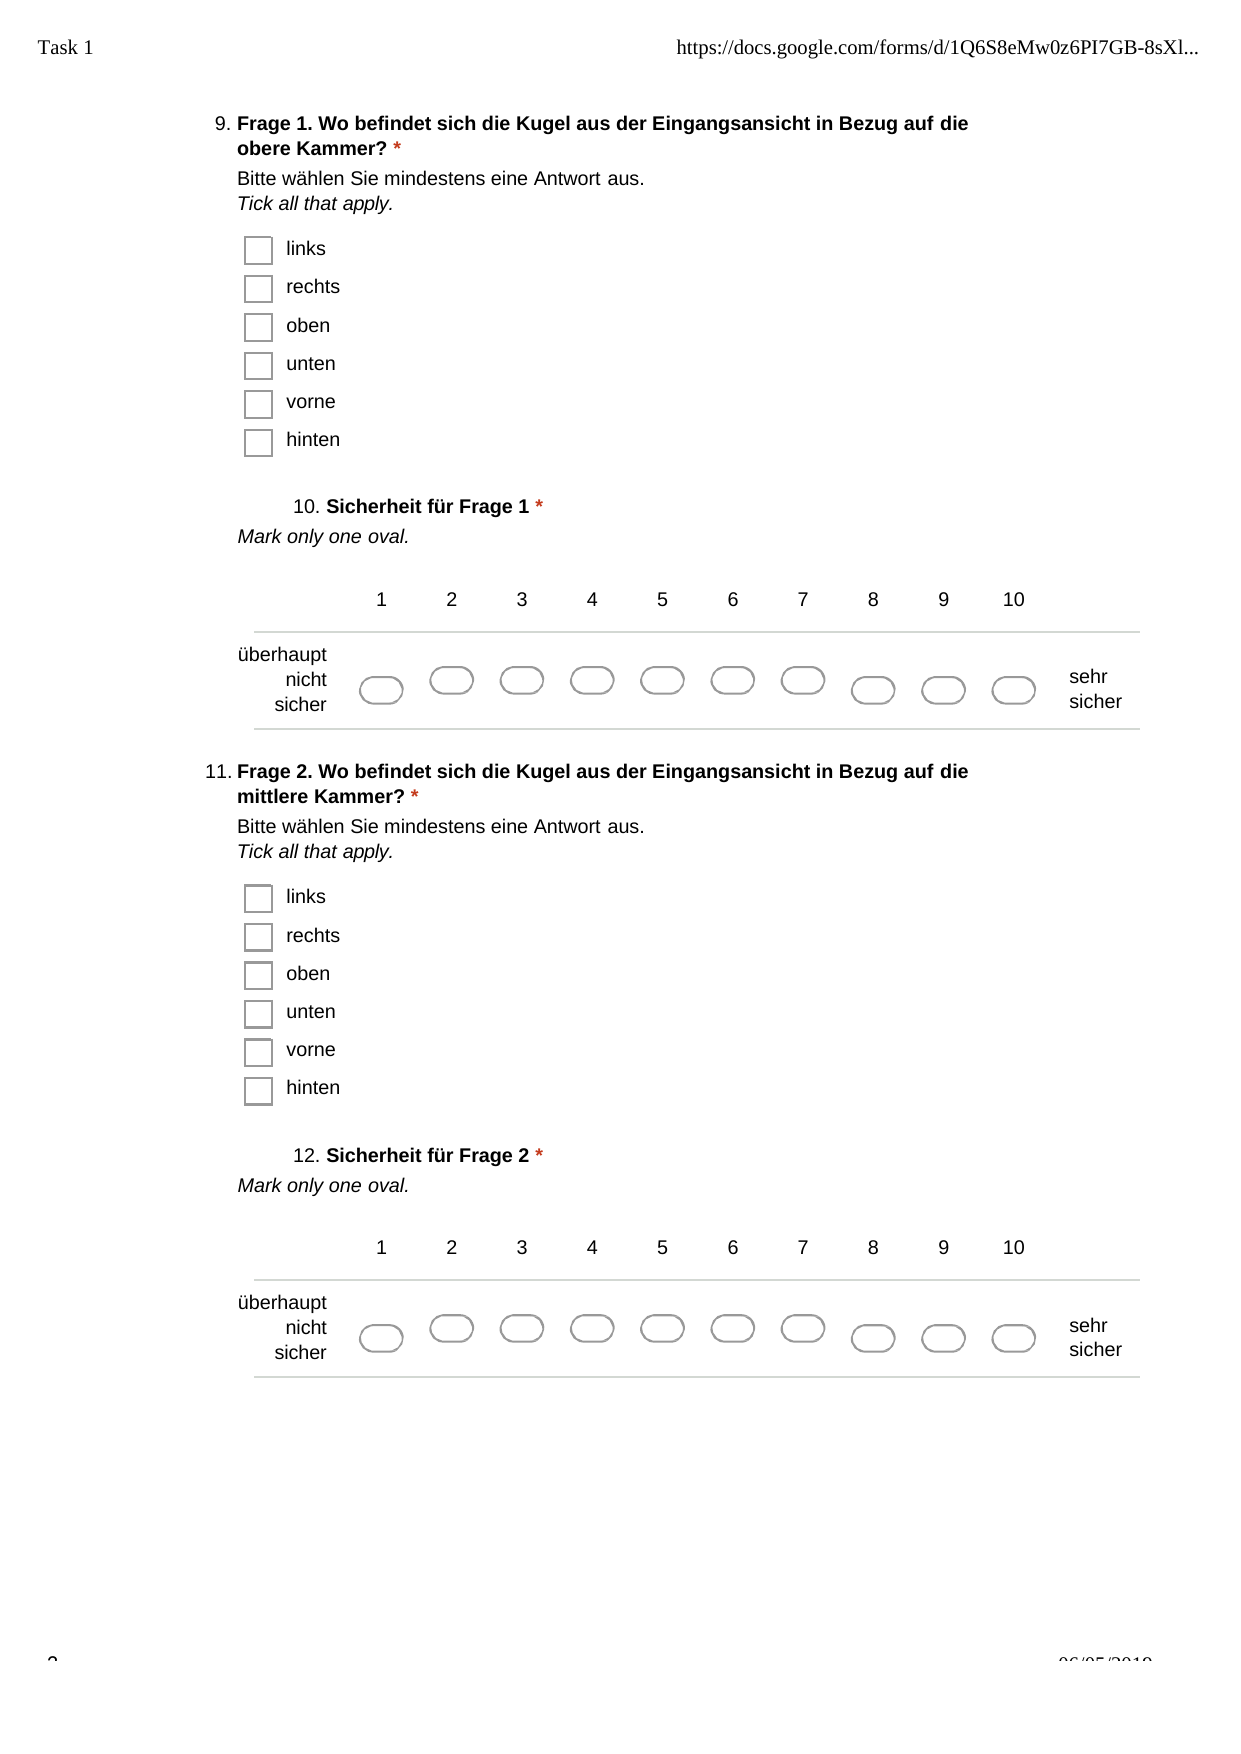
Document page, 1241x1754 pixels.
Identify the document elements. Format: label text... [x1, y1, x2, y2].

subtitle Frage 1. Wo befindet sich die Kugel aus der Eingangsansicht in Bezug auf die obere Kammer? * [214, 112, 972, 159]
text 1 2 3 4 5 6 7 8 9 10 [376, 588, 1057, 611]
text Tick all that apply. [237, 192, 1057, 214]
text überhaupt [27, 1291, 327, 1313]
subtitle Sicherheit für Frage 1 * [203, 495, 632, 518]
text Bitte wählen Sie mindestens eine Antwort aus. [237, 166, 1057, 189]
subtitle Frage 2. Wo befindet sich die Kugel aus der Eingangsansicht in Bezug auf die mittlere Kammer? * [205, 760, 972, 807]
text Mark only one oval. [235, 1173, 412, 1196]
text sehr sicher [1069, 665, 1159, 713]
text nicht sicher [273, 1316, 327, 1363]
subtitle Sicherheit für Frage 2 * [203, 1143, 632, 1166]
text nicht sicher [273, 668, 327, 715]
text 1 2 3 4 5 6 7 8 9 10 [376, 1236, 1057, 1259]
text sehr sicher [1069, 1313, 1159, 1361]
text links rechts oben unten vorne hinten [286, 237, 372, 451]
text Tick all that apply. [237, 840, 1057, 862]
text überhaupt [27, 643, 327, 665]
text links rechts oben unten vorne hinten [286, 885, 372, 1099]
text Bitte wählen Sie mindestens eine Antwort aus. [237, 814, 1057, 837]
text Mark only one oval. [235, 525, 412, 548]
